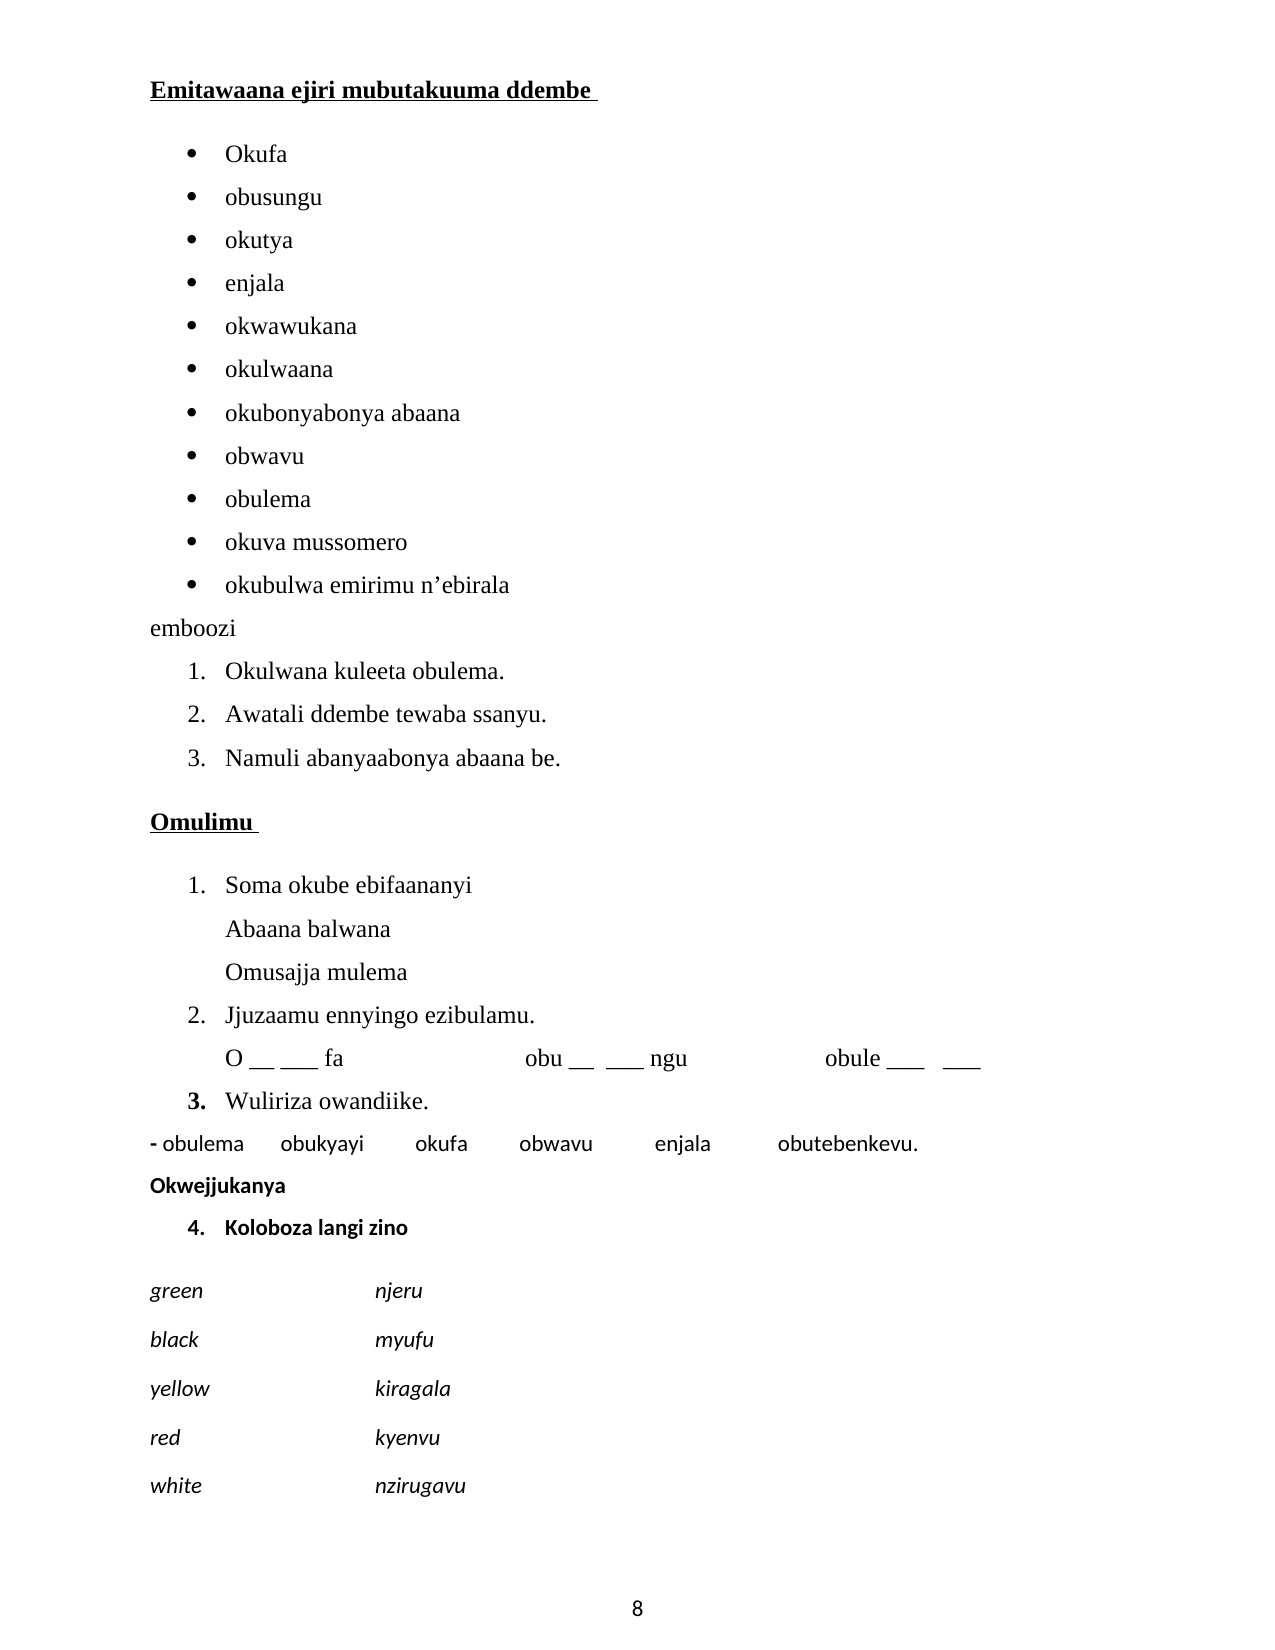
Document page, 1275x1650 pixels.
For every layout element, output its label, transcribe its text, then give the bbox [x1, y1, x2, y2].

list Okufa [187, 139, 1125, 168]
list okutya [187, 225, 1125, 254]
list O __ ___ fa obu __ ___ ngu obule ___ ___ [225, 1043, 1125, 1072]
text white nzirugavu [150, 1472, 1125, 1499]
text black myufu [150, 1325, 1125, 1353]
list obwavu [187, 441, 1125, 469]
text Omulimu [150, 807, 1125, 835]
text red kyenvu [150, 1423, 1125, 1451]
list Jjuzaamu ennyingo ezibulamu. [187, 1000, 1125, 1029]
text yellow kiragala [150, 1374, 1125, 1402]
text green njeru [150, 1276, 1125, 1304]
list okubonyabonya abaana [187, 398, 1125, 426]
list emboozi [150, 613, 1125, 642]
text Emitawaana ejiri mubutakuuma ddembe [150, 75, 1125, 104]
list Soma okube ebifaananyi [187, 871, 1125, 899]
list okuva mussomero [187, 527, 1125, 556]
list okulwaana [187, 354, 1125, 383]
list - obulema obukyayi okufa obwavu enjala obutebenkevu. [150, 1129, 1125, 1157]
list okubulwa emirimu n’ebirala [187, 570, 1125, 599]
list Awatali ddembe tewaba ssanyu. [187, 699, 1125, 728]
list Okwejjukanya [150, 1171, 1125, 1199]
list obulema [187, 484, 1125, 513]
list Koloboza langi zino [187, 1213, 1125, 1241]
list Okulwana kuleeta obulema. [187, 656, 1125, 685]
list okwawukana [187, 311, 1125, 340]
list obusungu [187, 182, 1125, 211]
list Wuliriza owandiike. [187, 1086, 1125, 1115]
list Omusajja mulema [225, 957, 1125, 986]
list Namuli abanyaabonya abaana be. [187, 743, 1125, 771]
list enjala [187, 268, 1125, 297]
list Abaana balwana [225, 914, 1125, 942]
